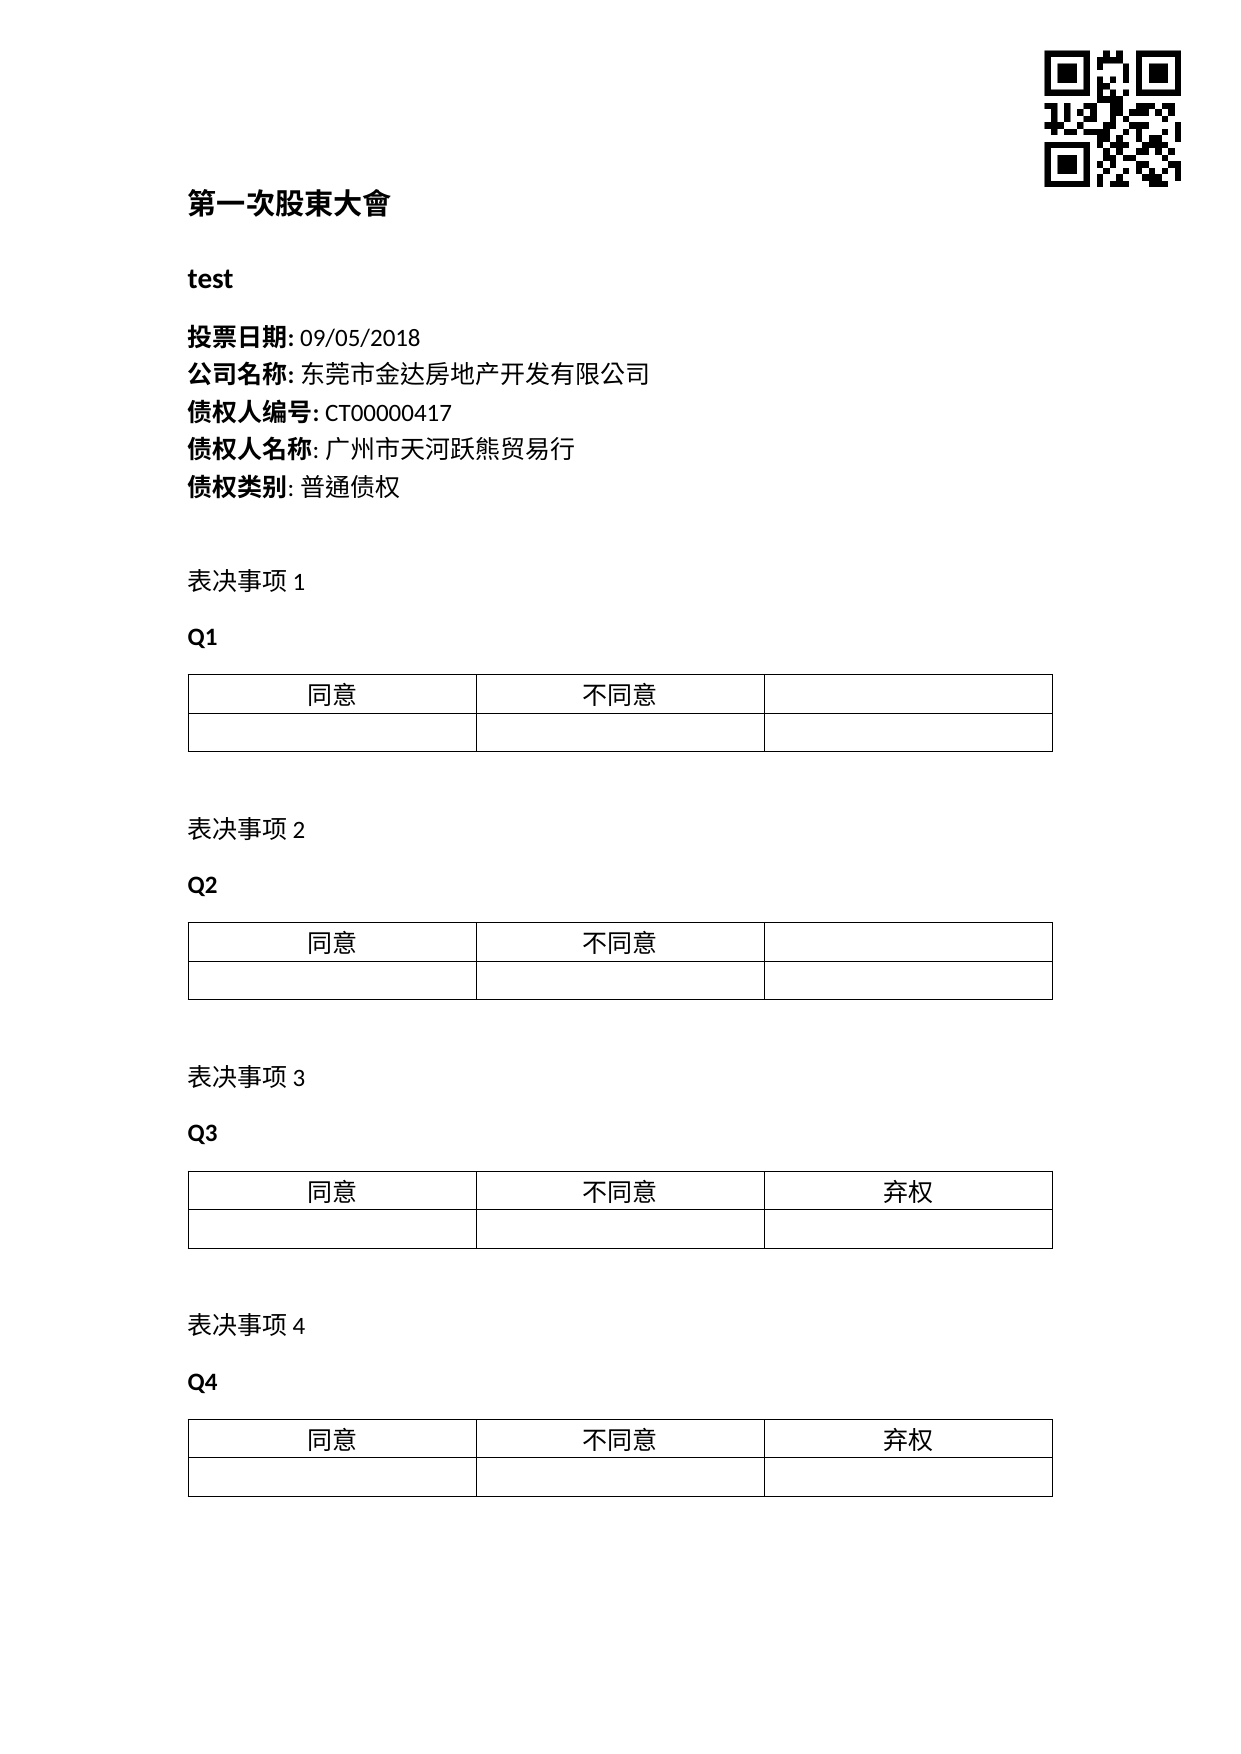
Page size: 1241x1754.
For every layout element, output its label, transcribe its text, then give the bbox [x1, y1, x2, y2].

table_header 弃权 [765, 1172, 1052, 1209]
table_cell [765, 1210, 1052, 1248]
table_cell [477, 1210, 764, 1248]
table_header 不同意 [477, 1172, 764, 1209]
text Q3 [187, 1114, 1053, 1151]
table_cell [189, 962, 476, 999]
text 表决事项1 [187, 561, 1053, 598]
table_header [765, 675, 1052, 713]
text 债权人编号: CT00000417 [187, 391, 1053, 429]
text Q4 [187, 1362, 1053, 1400]
table_header 不同意 [477, 923, 764, 961]
text 表决事项2 [187, 809, 1053, 846]
table_cell [765, 714, 1052, 751]
text 表决事项3 [187, 1057, 1053, 1094]
table_header 同意 [189, 1172, 476, 1209]
text 公司名称: 东莞市金达房地产开发有限公司 [187, 354, 1053, 391]
text 债权类别: 普通债权 [187, 466, 1053, 504]
table_cell [189, 1458, 476, 1496]
table_header 同意 [189, 923, 476, 961]
table_header 弃权 [765, 1420, 1052, 1457]
table_cell [189, 714, 476, 751]
text Q1 [187, 617, 1053, 655]
text 第一次股東大會 [187, 164, 1053, 239]
text test [187, 259, 1053, 297]
table_header 同意 [189, 1420, 476, 1457]
table_header [765, 923, 1052, 961]
table_header 同意 [189, 675, 476, 713]
table_cell [189, 1210, 476, 1248]
text 投票日期: 09/05/2018 [187, 316, 1053, 354]
table_cell [765, 1458, 1052, 1496]
table_cell [765, 962, 1052, 999]
table_cell [477, 714, 764, 751]
table_cell [477, 1458, 764, 1496]
text 表决事项4 [187, 1305, 1053, 1343]
text Q2 [187, 866, 1053, 903]
table_header 不同意 [477, 675, 764, 713]
text 债权人名称: 广州市天河跃熊贸易行 [187, 429, 1053, 466]
table_cell [477, 962, 764, 999]
table_header 不同意 [477, 1420, 764, 1457]
